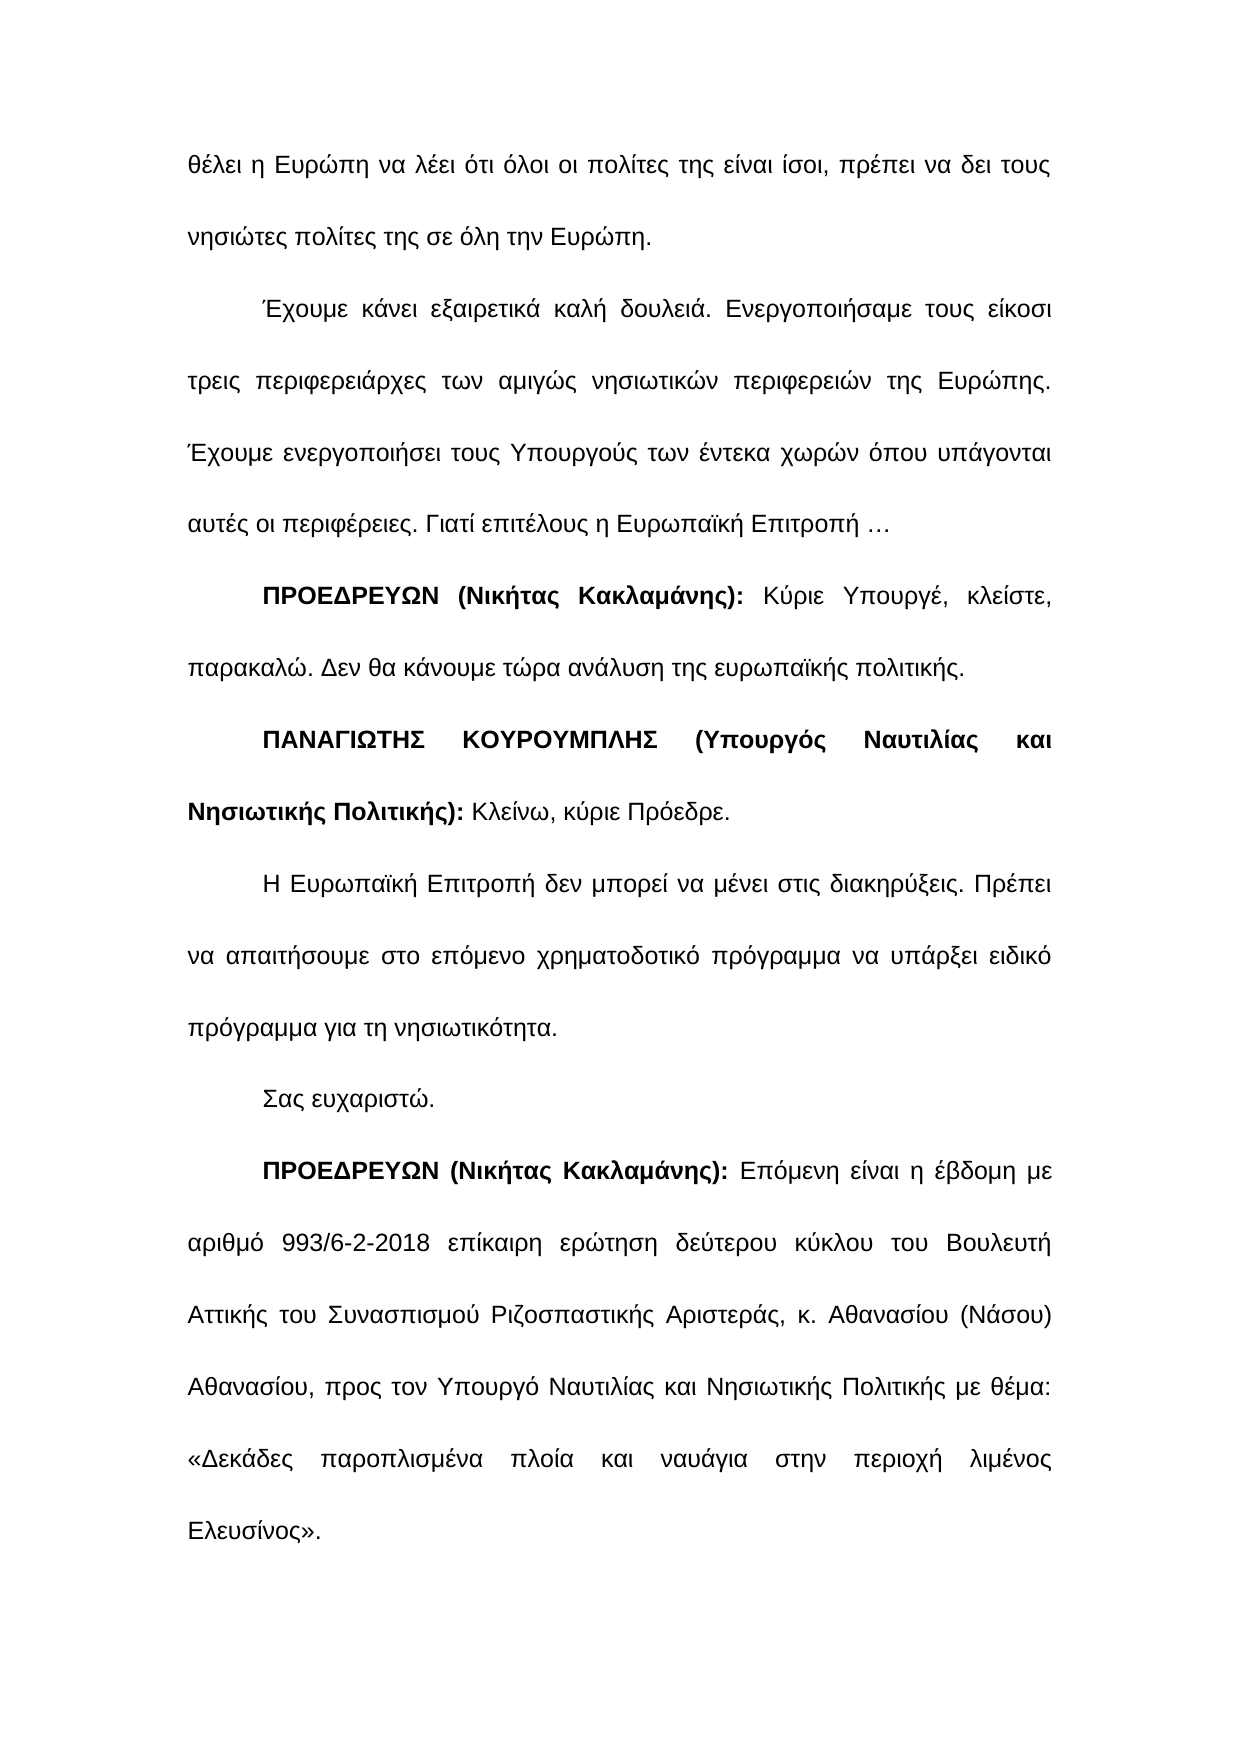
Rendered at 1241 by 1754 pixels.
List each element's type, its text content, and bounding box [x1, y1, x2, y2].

text Έχουμε κάνει εξαιρετικά καλή δουλειά. Ενεργοποιήσαμε τους είκοσι τρεις περιφερειάρχες των αμιγώς νησιωτικών περιφερειών της Ευρώπης. Έχουμε ενεργοποιήσει τους Υπουργούς των έντεκα χωρών όπου υπάγονται αυτές οι περιφέρειες. Γιατί επιτέλους η Ευρωπαϊκή Επιτροπή … [187, 294, 1053, 538]
text ΠΡΟΕΔΡΕΥΩΝ (Νικήτας Κακλαμάνης): Επόμενη είναι η έβδομη με αριθμό 993/6-2-2018 επίκαιρη ερώτηση δεύτερου κύκλου του Βουλευτή Αττικής του Συνασπισμού Ριζοσπαστικής Αριστεράς, κ. Αθανασίου (Νάσου) Αθανασίου, προς τον Υπουργό Ναυτιλίας και Νησιωτικής Πολιτικής με θέμα: «Δεκάδες παροπλισμένα πλοία και ναυάγια στην περιοχή λιμένος Ελευσίνος». [187, 1156, 1053, 1544]
text Σας ευχαριστώ. [187, 1084, 1053, 1113]
text ΠΑΝΑΓΙΩΤΗΣ ΚΟΥΡΟΥΜΠΛΗΣ (Υπουργός Ναυτιλίας και Νησιωτικής Πολιτικής): Κλείνω, κύριε Πρόεδρε. [187, 725, 1053, 826]
text ΠΡΟΕΔΡΕΥΩΝ (Νικήτας Κακλαμάνης): Κύριε Υπουργέ, κλείστε, παρακαλώ. Δεν θα κάνουμε τώρα ανάλυση της ευρωπαϊκής πολιτικής. [187, 581, 1053, 682]
text Η Ευρωπαϊκή Επιτροπή δεν μπορεί να μένει στις διακηρύξεις. Πρέπει να απαιτήσουμε στο επόμενο χρηματοδοτικό πρόγραμμα να υπάρξει ειδικό πρόγραμμα για τη νησιωτικότητα. [187, 869, 1053, 1041]
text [187, 150, 1053, 251]
